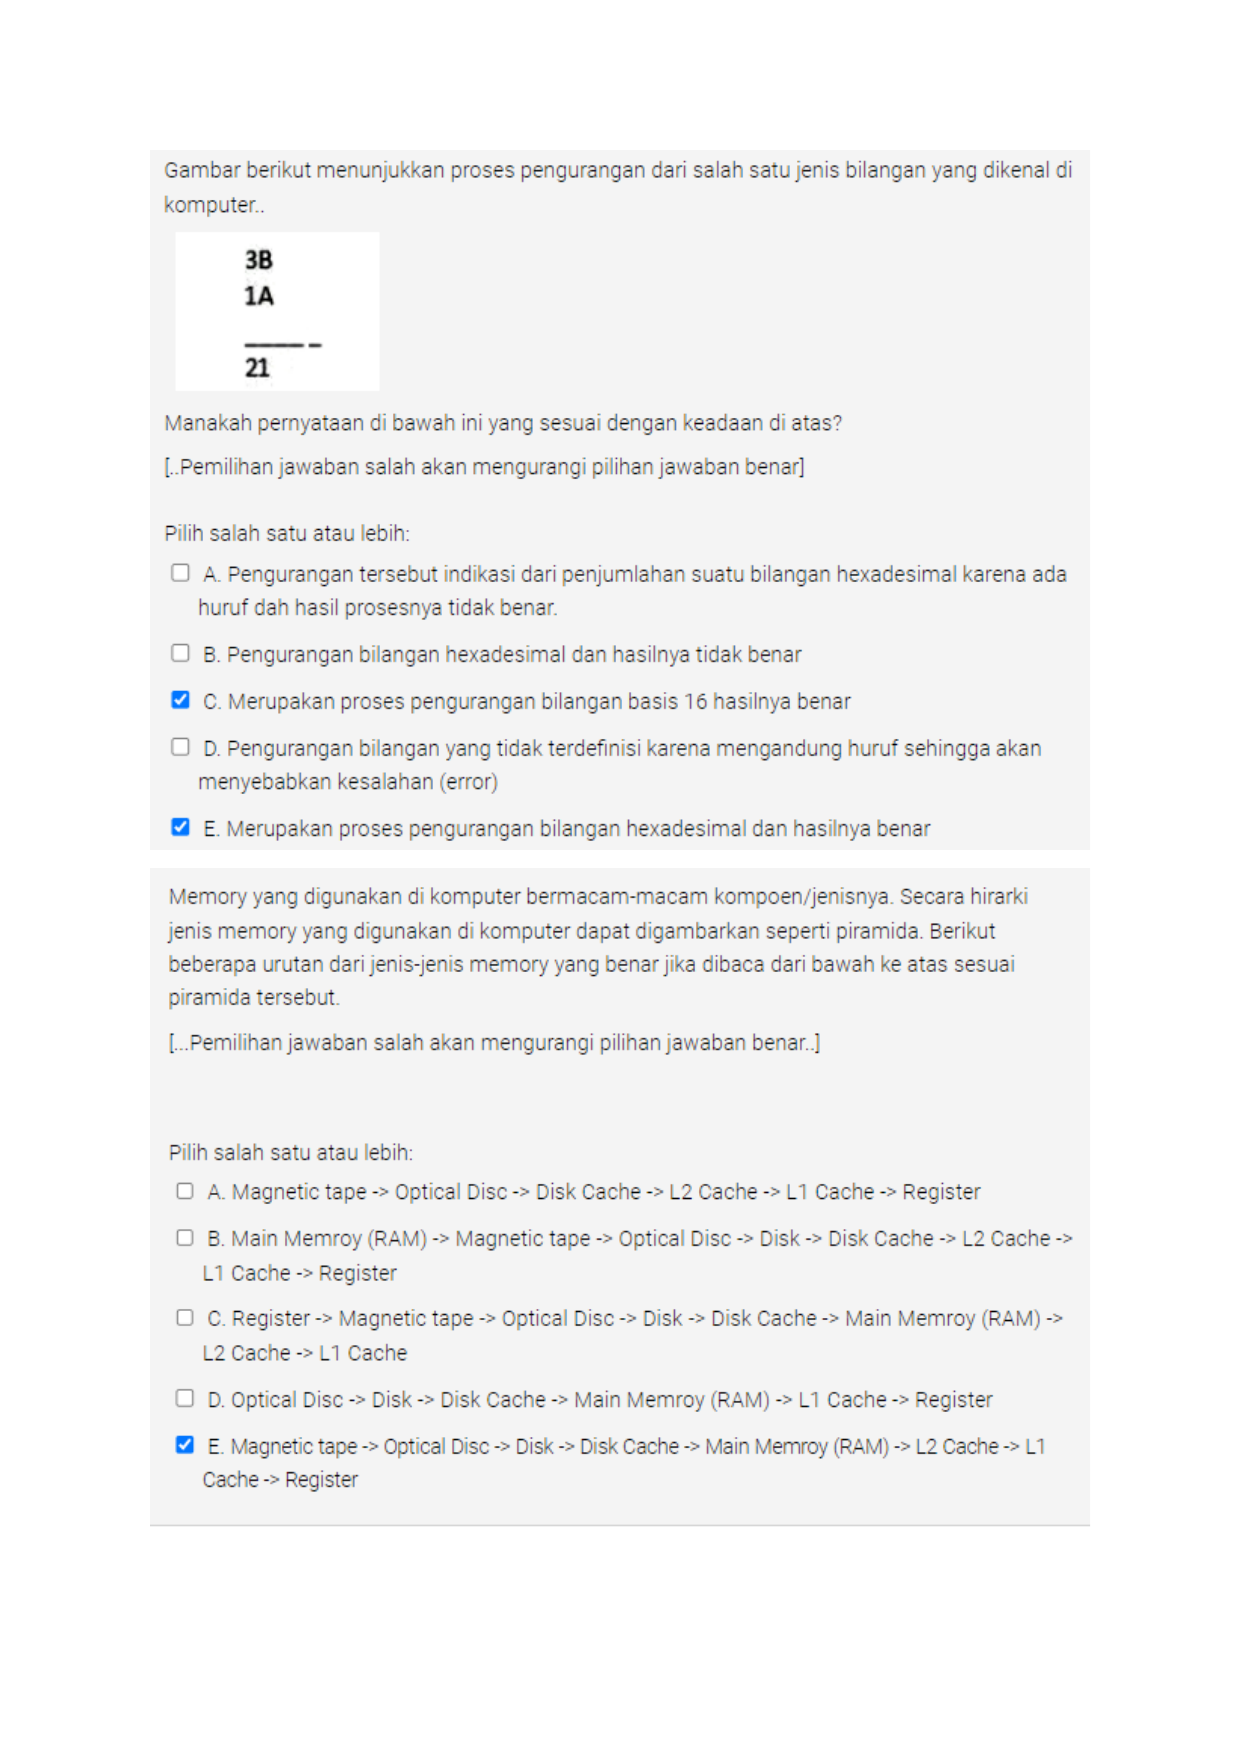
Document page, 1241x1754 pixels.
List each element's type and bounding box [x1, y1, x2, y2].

picture [150, 150, 1091, 850]
picture [150, 868, 1091, 1537]
